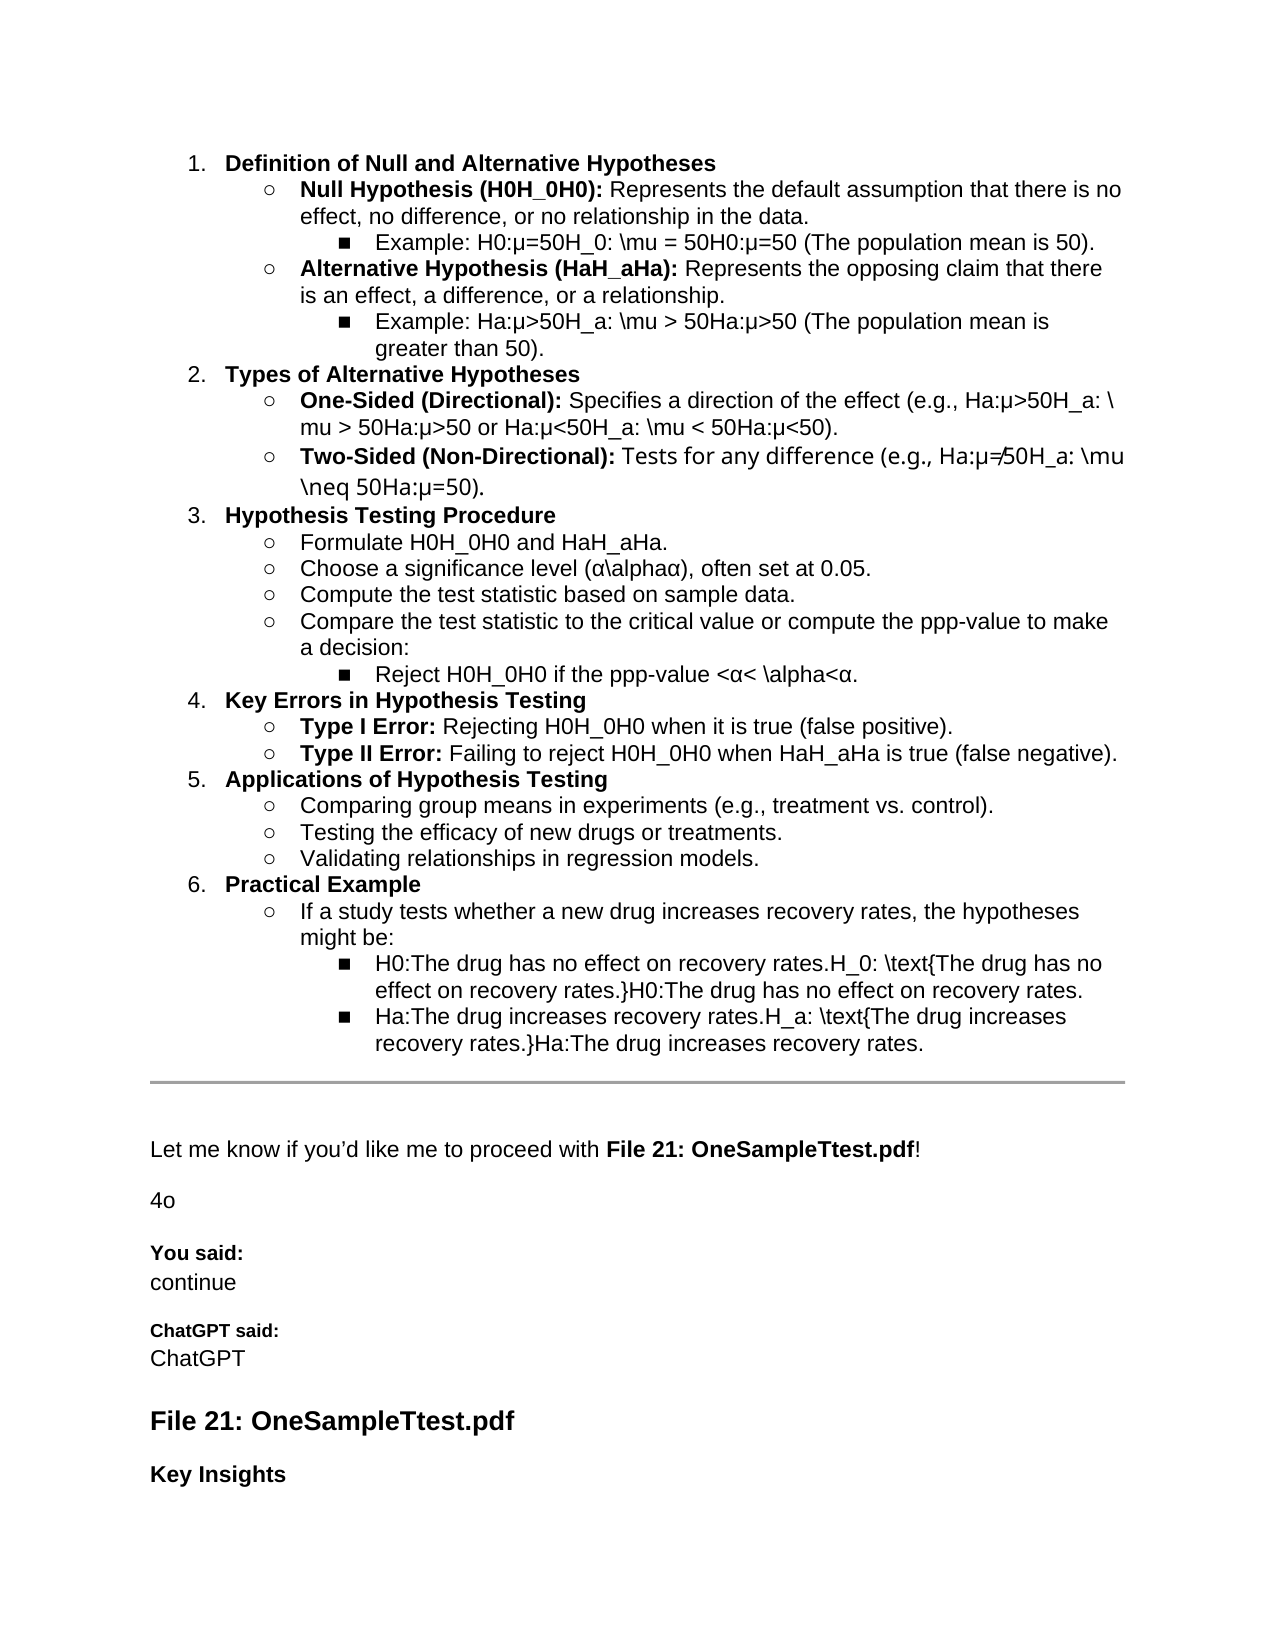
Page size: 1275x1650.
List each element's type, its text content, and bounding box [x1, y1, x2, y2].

list Hypothesis Testing Procedure [187, 502, 1125, 529]
text Let me know if you’d like me to proceed with File 21: OneSampleTtest.pdf! [150, 1136, 1125, 1162]
list Formulate H0H_0H0​ and HaH_aHa​. [262, 529, 1125, 555]
list Choose a significance level (α\alphaα), often set at 0.05. [262, 555, 1125, 581]
list Compare the test statistic to the critical value or compute the ppp-value to make a decision: [262, 608, 1125, 661]
list Type II Error: Failing to reject H0H_0H0​ when HaH_aHa​ is true (false negative). [262, 739, 1125, 766]
subtitle File 21: OneSampleTtest.pdf [150, 1405, 1125, 1436]
list Definition of Null and Alternative Hypotheses [187, 150, 1125, 176]
text 4o [150, 1187, 1125, 1214]
list Null Hypothesis (H0H_0H0​): Represents the default assumption that there is no effect, no difference, or no relationship in the data. [262, 176, 1125, 229]
list Testing the efficacy of new drugs or treatments. [262, 819, 1125, 845]
list Example: Ha:μ>50H_a: \mu > 50Ha​:μ>50 (The population mean is greater than 50). [337, 308, 1125, 361]
list Comparing group means in experiments (e.g., treatment vs. control). [262, 792, 1125, 819]
text continue [150, 1269, 1125, 1295]
list Validating relationships in regression models. [262, 845, 1125, 871]
subtitle You said: [150, 1241, 1125, 1264]
list If a study tests whether a new drug increases recovery rates, the hypotheses might be: [262, 898, 1125, 950]
subtitle ChatGPT said: [150, 1320, 1125, 1341]
list Alternative Hypothesis (HaH_aHa​): Represents the opposing claim that there is an effect, a difference, or a relationship. [262, 255, 1125, 308]
list Practical Example [187, 871, 1125, 898]
list Ha:The drug increases recovery rates.H_a: \text{The drug increases recovery rates.}Ha​:The drug increases recovery rates. [337, 1003, 1125, 1056]
list Compute the test statistic based on sample data. [262, 581, 1125, 608]
list Applications of Hypothesis Testing [187, 766, 1125, 792]
list H0:The drug has no effect on recovery rates.H_0: \text{The drug has no effect on recovery rates.}H0​:The drug has no effect on recovery rates. [337, 950, 1125, 1003]
list One-Sided (Directional): Specifies a direction of the effect (e.g., Ha:μ>50H_a: \mu > 50Ha​:μ>50 or Ha:μ<50H_a: \mu < 50Ha​:μ<50). [262, 387, 1125, 440]
list Two-Sided (Non-Directional): Tests for any difference (e.g., Ha:μ≠50H_a: \mu \neq 50Ha​:μ=50). [262, 440, 1125, 502]
list Key Errors in Hypothesis Testing [187, 687, 1125, 713]
list Types of Alternative Hypotheses [187, 361, 1125, 387]
text ChatGPT [150, 1345, 1125, 1372]
list Example: H0:μ=50H_0: \mu = 50H0​:μ=50 (The population mean is 50). [337, 229, 1125, 255]
subtitle Key Insights [150, 1461, 1125, 1487]
list Type I Error: Rejecting H0H_0H0​ when it is true (false positive). [262, 713, 1125, 739]
list Reject H0H_0H0​ if the ppp-value <α< \alpha<α. [337, 661, 1125, 687]
